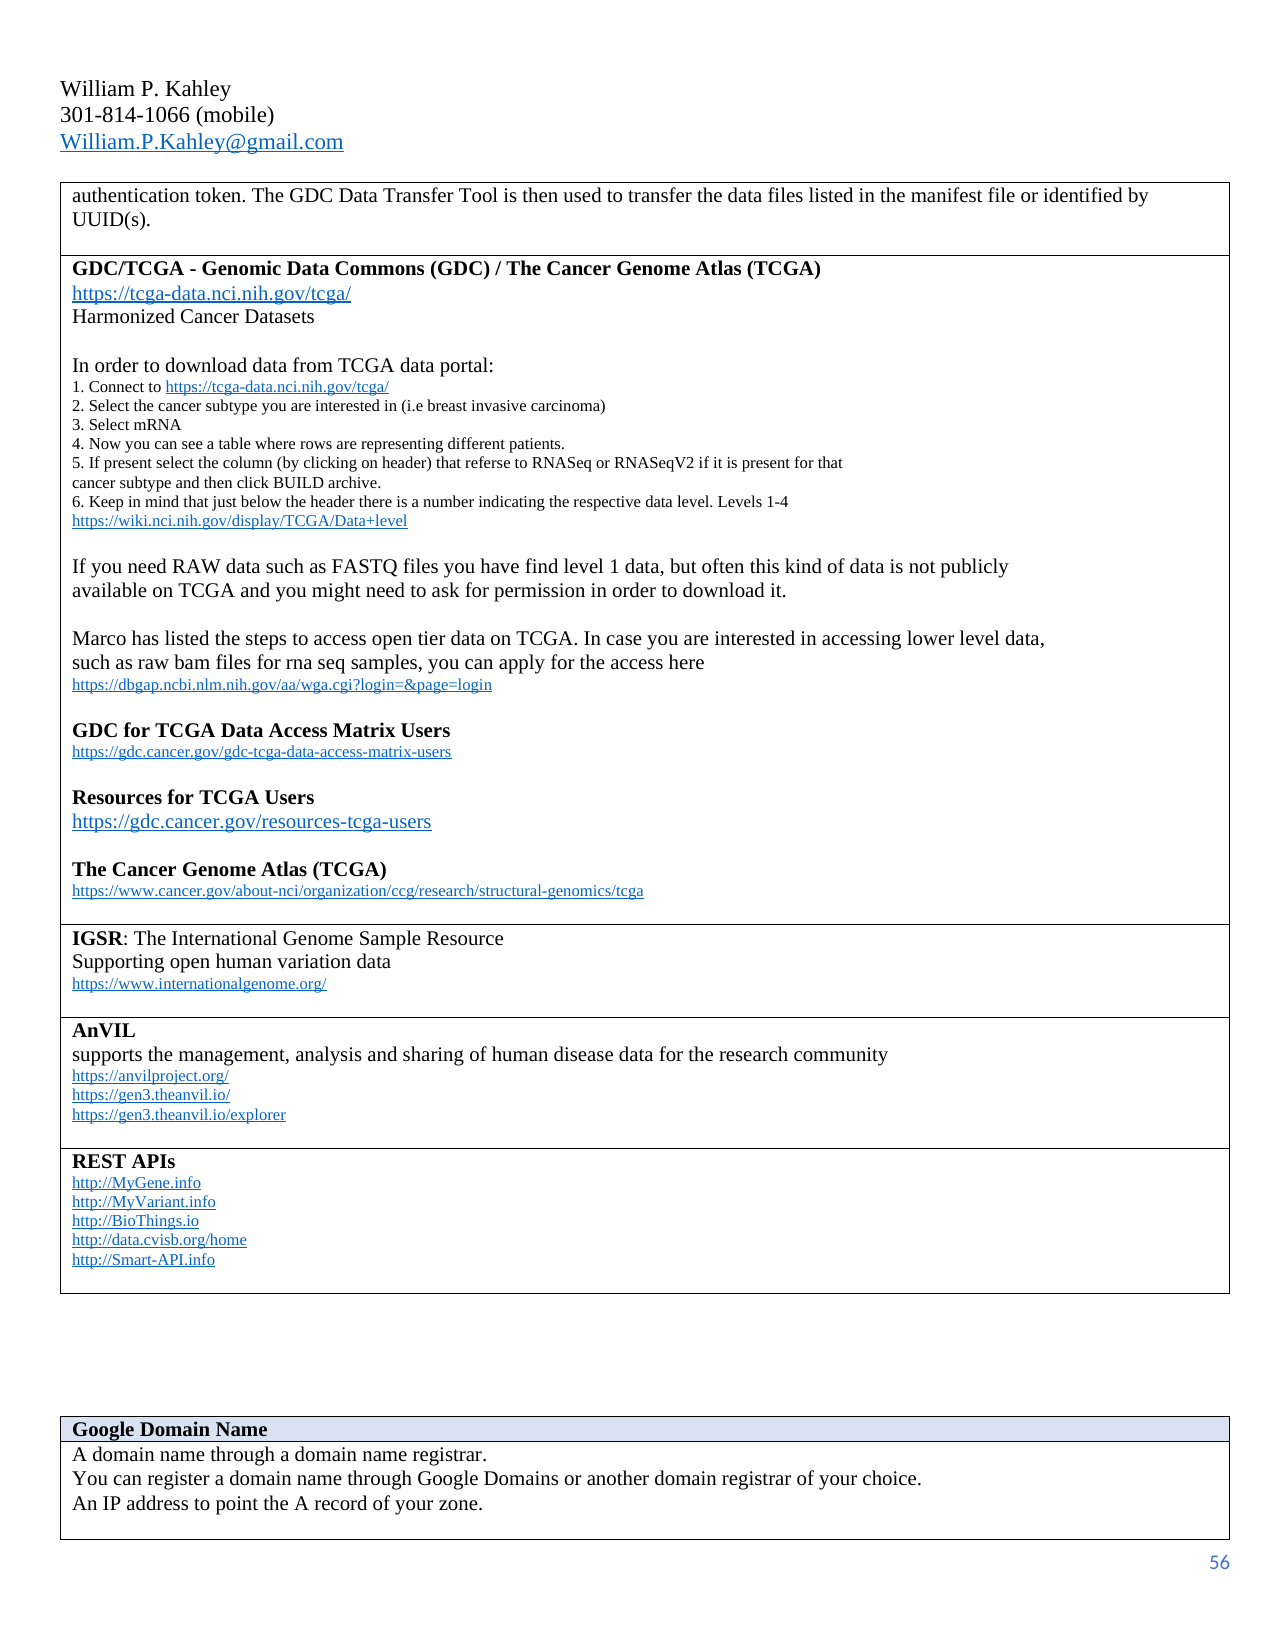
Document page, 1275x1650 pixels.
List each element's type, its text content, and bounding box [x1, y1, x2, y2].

table_cell AnVIL supports the management, analysis and sharing of human disease data for the research community https://anvilproject.org/ https://gen3.theanvil.io/ https://gen3.theanvil.io/explorer [61, 1018, 1229, 1147]
table_cell REST APIs http://MyGene.info http://MyVariant.info http://BioThings.io http://data.cvisb.org/home http://Smart-API.info [61, 1149, 1229, 1292]
table_header Google Domain Name [61, 1417, 1229, 1441]
table_cell IGSR: The International Genome Sample Resource Supporting open human variation data https://www.internationalgenome.org/ [61, 925, 1229, 1017]
table_cell A domain name through a domain name registrar. You can register a domain name through Google Domains or another domain registrar of your choice. An IP address to point the A record of your zone. [61, 1442, 1229, 1538]
table_cell GDC/TCGA - Genomic Data Commons (GDC) / The Cancer Genome Atlas (TCGA) https://tcga-data.nci.nih.gov/tcga/ Harmonized Cancer Datasets In order to download data from TCGA data portal: 1. Connect to https://tcga-data.nci.nih.gov/tcga/ 2. Select the cancer subtype you are interested in (i.e breast invasive carcinoma) 3. Select mRNA 4. Now you can see a table where rows are representing different patients. 5. If present select the column (by clicking on header) that referse to RNASeq or RNASeqV2 if it is present for that cancer subtype and then click BUILD archive. 6. Keep in mind that just below the header there is a number indicating the respective data level. Levels 1-4 https://wiki.nci.nih.gov/display/TCGA/Data+level If you need RAW data such as FASTQ files you have find level 1 data, but often this kind of data is not publicly available on TCGA and you might need to ask for permission in order to download it. Marco has listed the steps to access open tier data on TCGA. In case you are interested in accessing lower level data, such as raw bam files for rna seq samples, you can apply for the access here https://dbgap.ncbi.nlm.nih.gov/aa/wga.cgi?login=&page=login GDC for TCGA Data Access Matrix Users https://gdc.cancer.gov/gdc-tcga-data-access-matrix-users Resources for TCGA Users https://gdc.cancer.gov/resources-tcga-users The Cancer Genome Atlas (TCGA) https://www.cancer.gov/about-nci/organization/ccg/research/structural-genomics/tcga [61, 256, 1229, 924]
